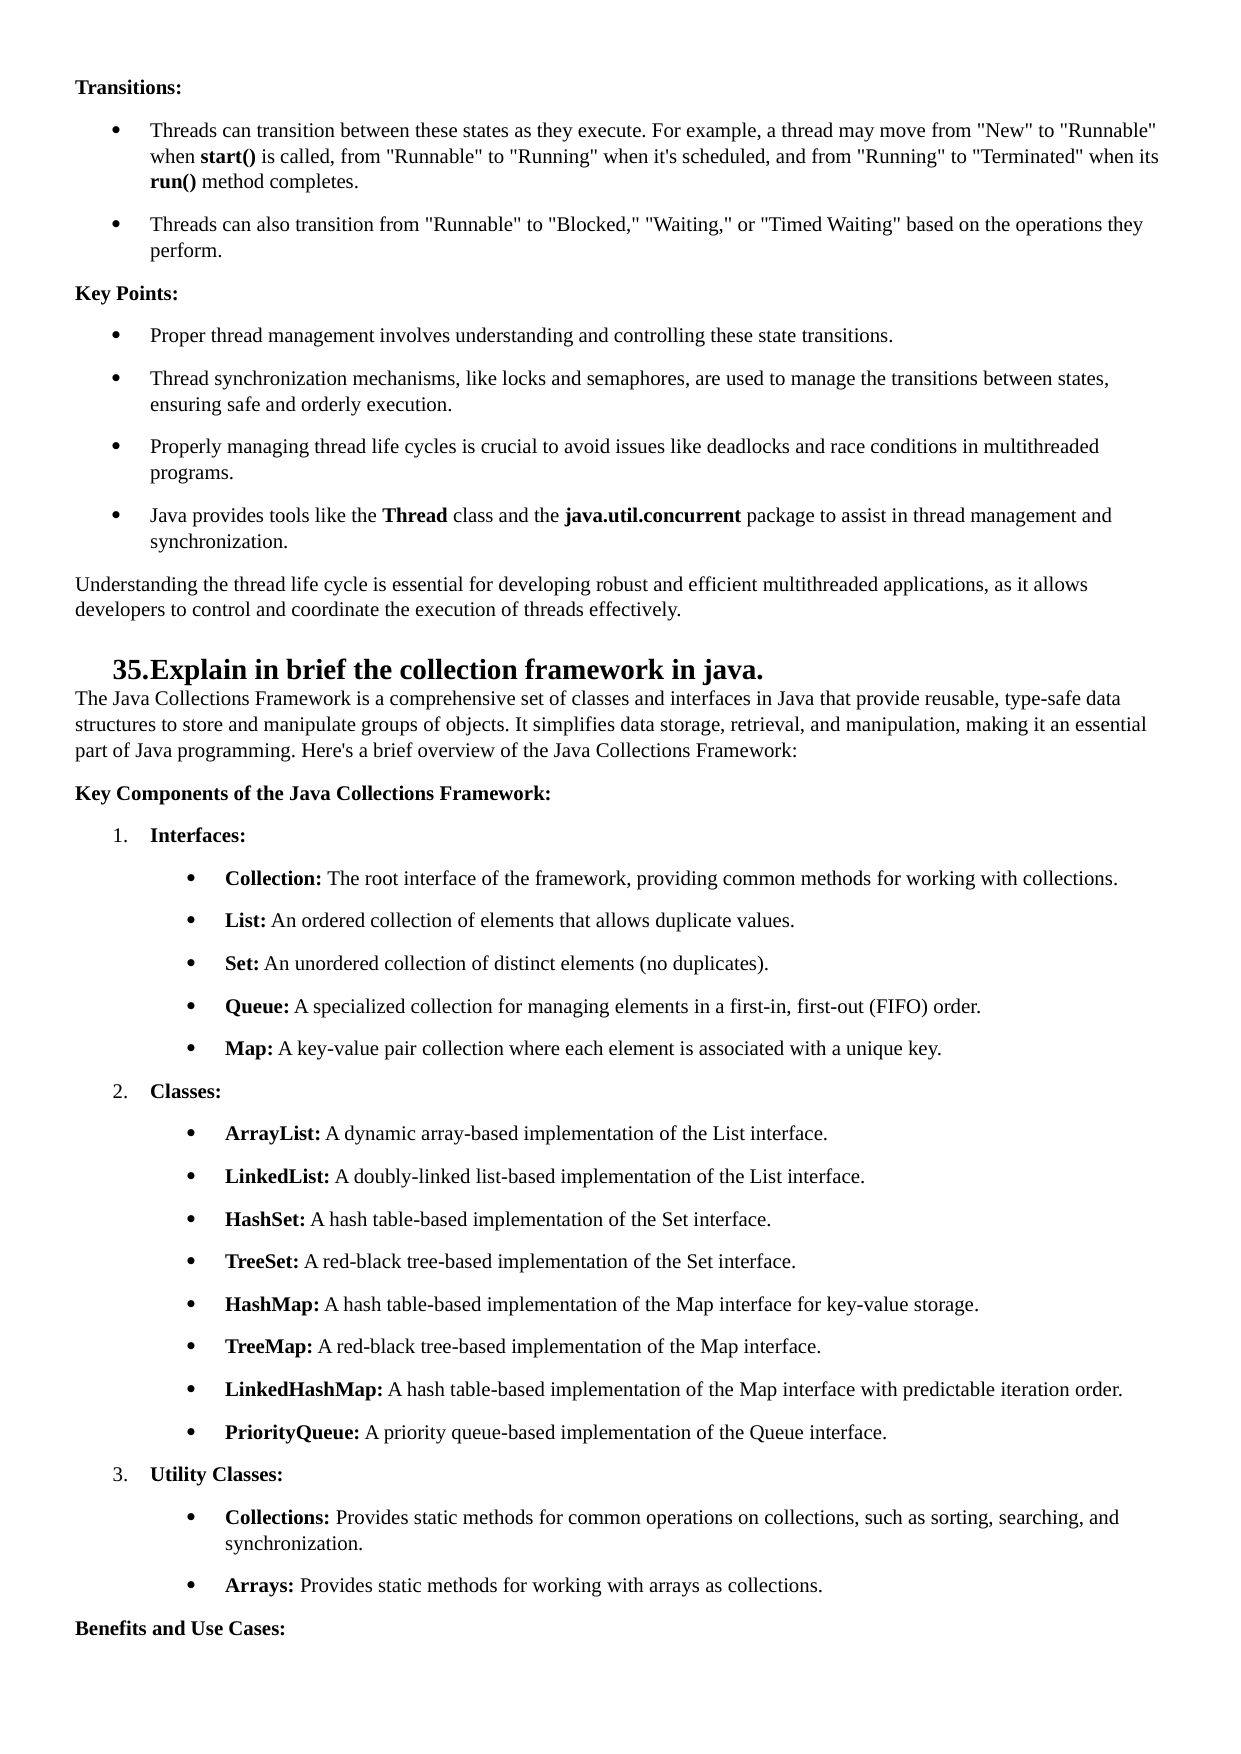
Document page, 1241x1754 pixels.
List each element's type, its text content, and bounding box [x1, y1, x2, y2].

list Set: An unordered collection of distinct elements (no duplicates). [187, 951, 1165, 975]
list LinkedHashMap: A hash table-based implementation of the Map interface with predictable iteration order. [187, 1377, 1165, 1401]
list Thread synchronization mechanisms, like locks and semaphores, are used to manage the transitions between states, ensuring safe and orderly execution. [112, 366, 1165, 416]
list List: An ordered collection of elements that allows duplicate values. [187, 908, 1165, 932]
list Map: A key-value pair collection where each element is associated with a unique key. [187, 1036, 1165, 1060]
list HashSet: A hash table-based implementation of the Set interface. [187, 1207, 1165, 1231]
text Benefits and Use Cases: [75, 1616, 1165, 1640]
list Classes: [112, 1079, 1165, 1103]
list Collections: Provides static methods for common operations on collections, such as sorting, searching, and synchronization. [187, 1505, 1165, 1555]
list TreeSet: A red-black tree-based implementation of the Set interface. [187, 1249, 1165, 1273]
list Utility Classes: [112, 1462, 1165, 1486]
list Arrays: Provides static methods for working with arrays as collections. [187, 1573, 1165, 1597]
list TreeMap: A red-black tree-based implementation of the Map interface. [187, 1334, 1165, 1358]
list Threads can transition between these states as they execute. For example, a thread may move from "New" to "Runnable" when start() is called, from "Runnable" to "Running" when it's scheduled, and from "Running" to "Terminated" when its run() method completes. [112, 118, 1165, 193]
list Properly managing thread life cycles is crucial to avoid issues like deadlocks and race conditions in multithreaded programs. [112, 434, 1165, 484]
text Transitions: [75, 75, 1165, 99]
list Threads can also transition from "Runnable" to "Blocked," "Waiting," or "Timed Waiting" based on the operations they perform. [112, 212, 1165, 262]
list ArrayList: A dynamic array-based implementation of the List interface. [187, 1121, 1165, 1145]
subtitle Explain in brief the collection framework in java. [112, 652, 1165, 686]
list Queue: A specialized collection for managing elements in a first-in, first-out (FIFO) order. [187, 993, 1165, 1018]
text Understanding the thread life cycle is essential for developing robust and efficient multithreaded applications, as it allows developers to control and coordinate the execution of threads effectively. [75, 571, 1165, 621]
list Collection: The root interface of the framework, providing common methods for working with collections. [187, 866, 1165, 890]
list Java provides tools like the Thread class and the java.util.concurrent package to assist in thread management and synchronization. [112, 503, 1165, 553]
list HashMap: A hash table-based implementation of the Map interface for key-value storage. [187, 1292, 1165, 1316]
text Key Points: [75, 281, 1165, 305]
list Proper thread management involves understanding and controlling these state transitions. [112, 323, 1165, 347]
text Key Components of the Java Collections Framework: [75, 781, 1165, 804]
list LinkedList: A doubly-linked list-based implementation of the List interface. [187, 1164, 1165, 1188]
list PriorityQueue: A priority queue-based implementation of the Queue interface. [187, 1419, 1165, 1444]
text The Java Collections Framework is a comprehensive set of classes and interfaces in Java that provide reusable, type-safe data structures to store and manipulate groups of objects. It simplifies data storage, retrieval, and manipulation, making it an essential part of Java programming. Here's a brief overview of the Java Collections Framework: [75, 686, 1165, 762]
list Interfaces: [112, 823, 1165, 847]
